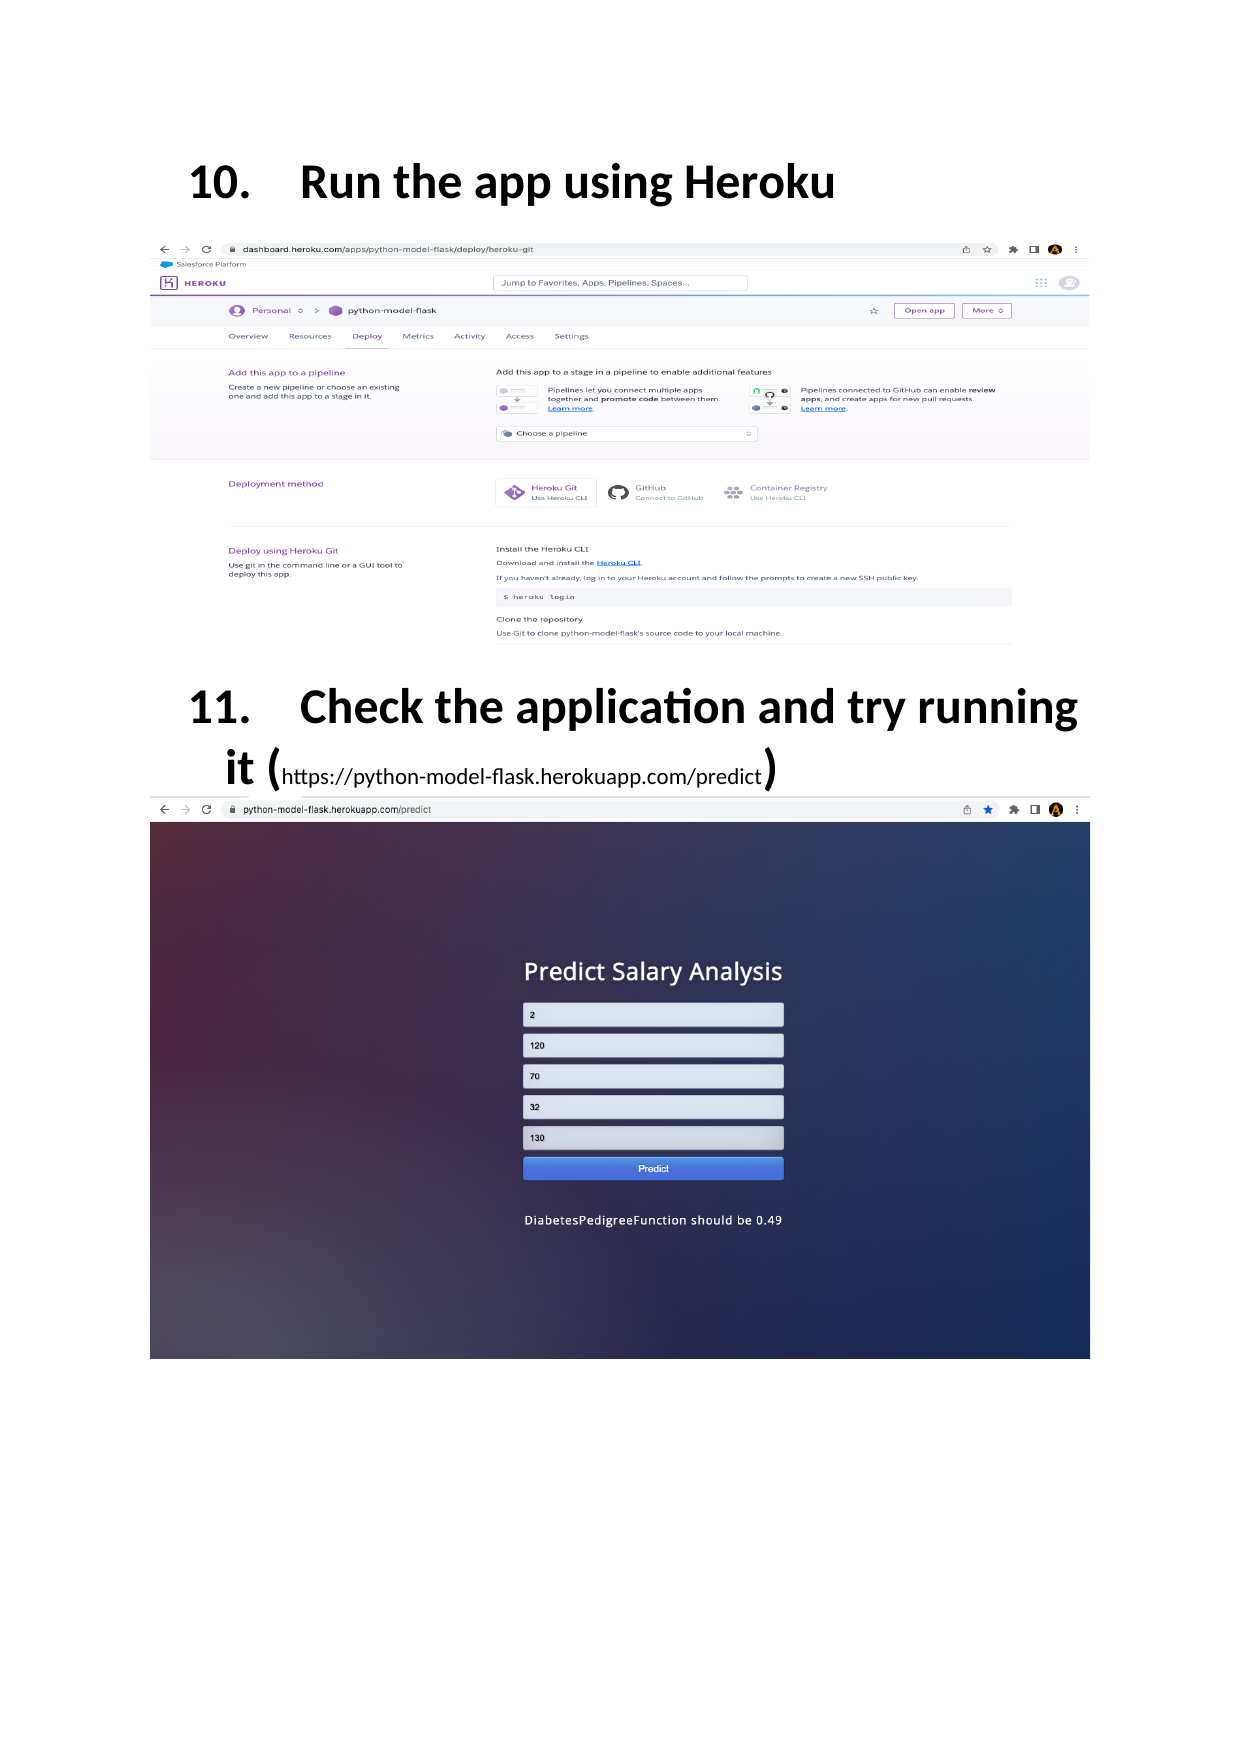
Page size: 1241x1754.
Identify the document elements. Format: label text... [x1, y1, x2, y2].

picture [150, 241, 1090, 645]
list Run the app using Heroku [187, 150, 1090, 211]
list Check the application and try running it (https://python-model-flask.herokuapp.com/predict) [187, 675, 1090, 796]
picture [150, 796, 1091, 1359]
